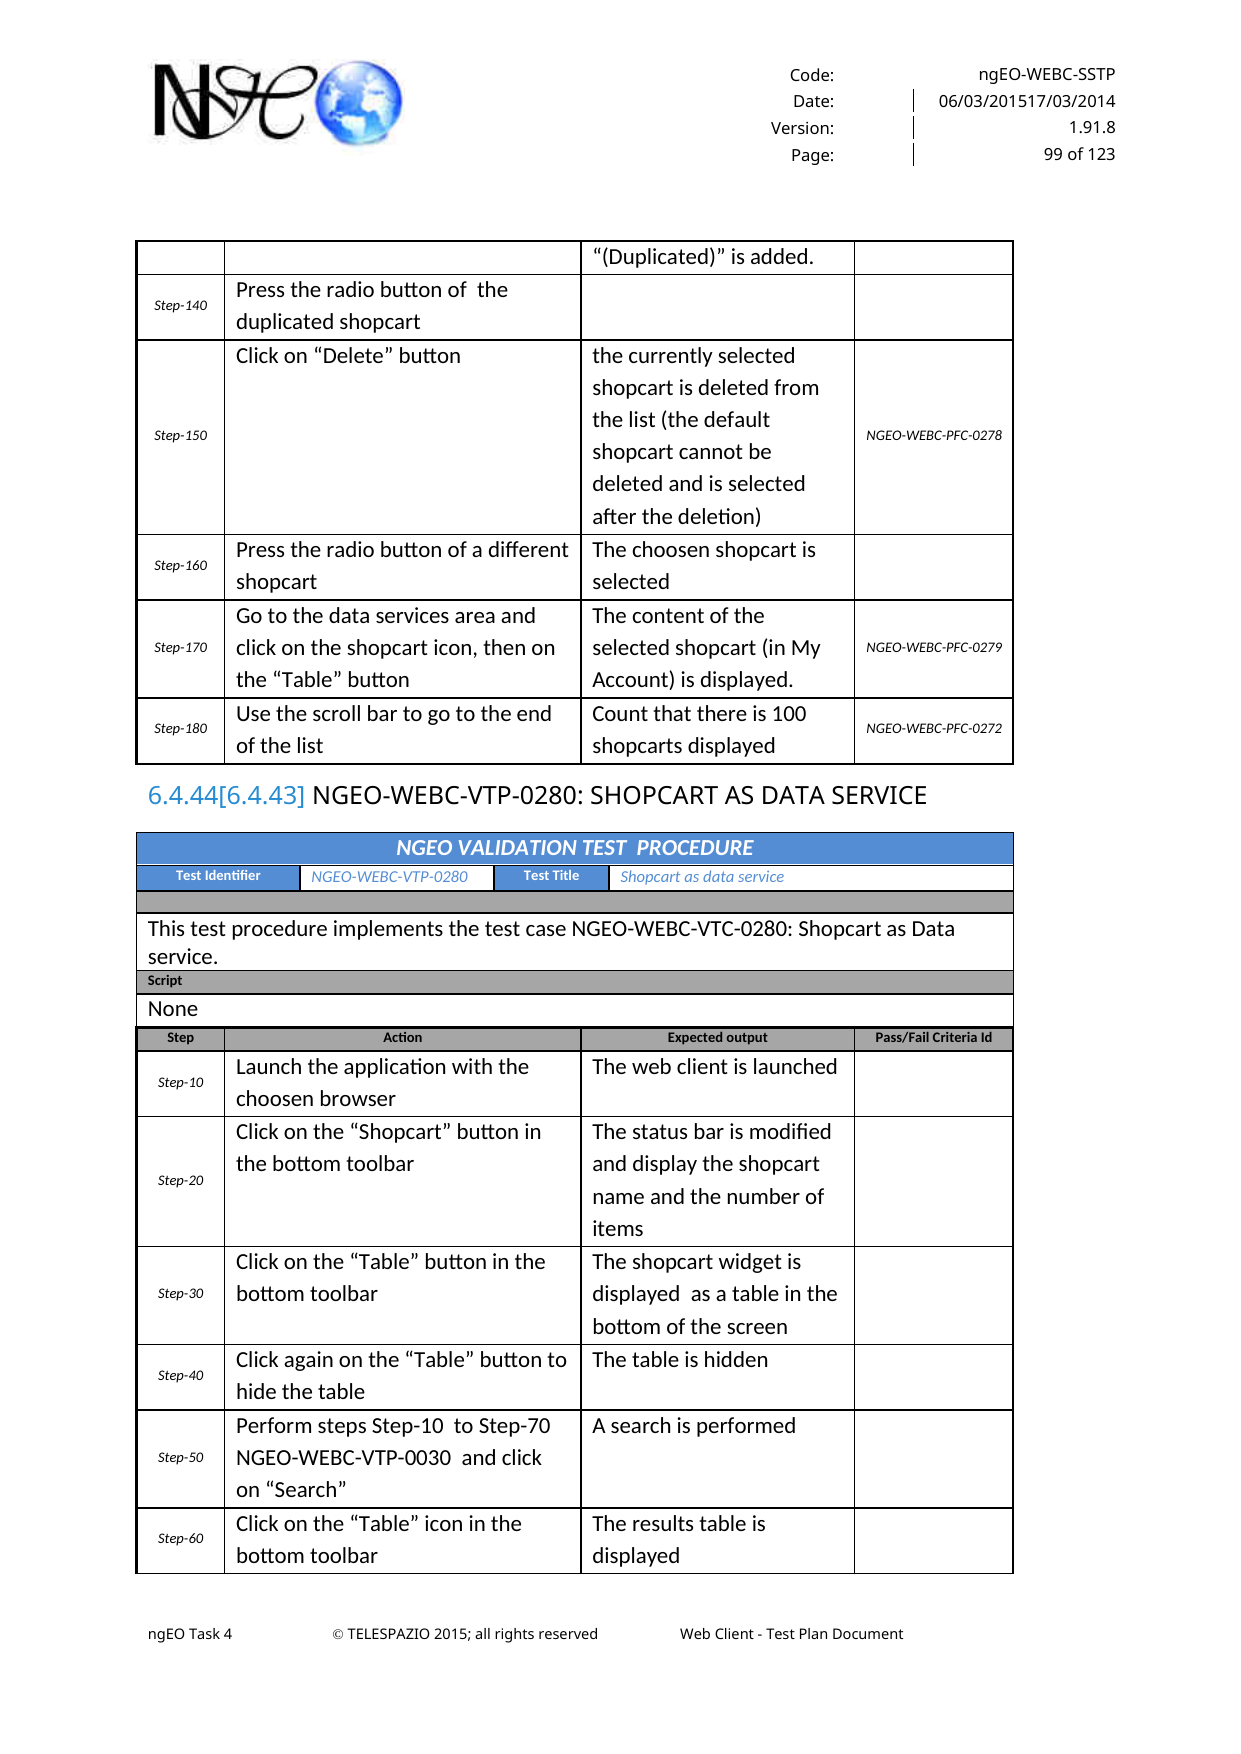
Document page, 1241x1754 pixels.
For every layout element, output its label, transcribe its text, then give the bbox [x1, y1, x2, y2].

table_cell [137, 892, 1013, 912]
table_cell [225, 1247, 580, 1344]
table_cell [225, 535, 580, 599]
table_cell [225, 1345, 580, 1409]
subtitle NGEO-WEBC-VTP-0280: Shopcart as Data service [148, 777, 1122, 811]
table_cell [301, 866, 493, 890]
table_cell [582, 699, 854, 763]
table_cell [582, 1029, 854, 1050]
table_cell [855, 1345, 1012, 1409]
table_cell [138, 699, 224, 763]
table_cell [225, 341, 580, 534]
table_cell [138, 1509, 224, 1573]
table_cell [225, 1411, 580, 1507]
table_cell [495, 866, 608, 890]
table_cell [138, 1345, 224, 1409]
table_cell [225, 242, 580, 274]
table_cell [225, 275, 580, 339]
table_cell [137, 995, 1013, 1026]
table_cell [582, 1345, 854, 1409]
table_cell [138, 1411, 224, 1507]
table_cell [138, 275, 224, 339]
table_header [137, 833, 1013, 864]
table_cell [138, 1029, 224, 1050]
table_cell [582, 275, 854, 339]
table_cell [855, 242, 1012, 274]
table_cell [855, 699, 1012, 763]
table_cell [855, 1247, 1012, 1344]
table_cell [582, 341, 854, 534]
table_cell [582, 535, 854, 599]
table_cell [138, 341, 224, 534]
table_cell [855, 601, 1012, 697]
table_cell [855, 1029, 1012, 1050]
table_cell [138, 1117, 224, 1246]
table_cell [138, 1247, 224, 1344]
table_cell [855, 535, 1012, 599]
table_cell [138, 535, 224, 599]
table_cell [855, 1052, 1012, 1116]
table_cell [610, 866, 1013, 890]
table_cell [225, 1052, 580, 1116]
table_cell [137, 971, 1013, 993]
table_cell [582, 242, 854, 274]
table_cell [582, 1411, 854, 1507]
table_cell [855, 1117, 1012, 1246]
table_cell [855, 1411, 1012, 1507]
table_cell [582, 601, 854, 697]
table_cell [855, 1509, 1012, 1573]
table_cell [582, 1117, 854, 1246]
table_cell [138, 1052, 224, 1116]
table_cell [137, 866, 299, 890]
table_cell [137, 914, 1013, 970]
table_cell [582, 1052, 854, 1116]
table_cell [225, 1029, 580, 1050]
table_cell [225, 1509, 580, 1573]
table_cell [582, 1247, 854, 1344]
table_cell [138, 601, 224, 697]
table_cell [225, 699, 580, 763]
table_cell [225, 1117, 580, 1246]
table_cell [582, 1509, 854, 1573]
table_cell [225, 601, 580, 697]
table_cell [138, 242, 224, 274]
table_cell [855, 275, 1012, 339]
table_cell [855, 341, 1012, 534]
